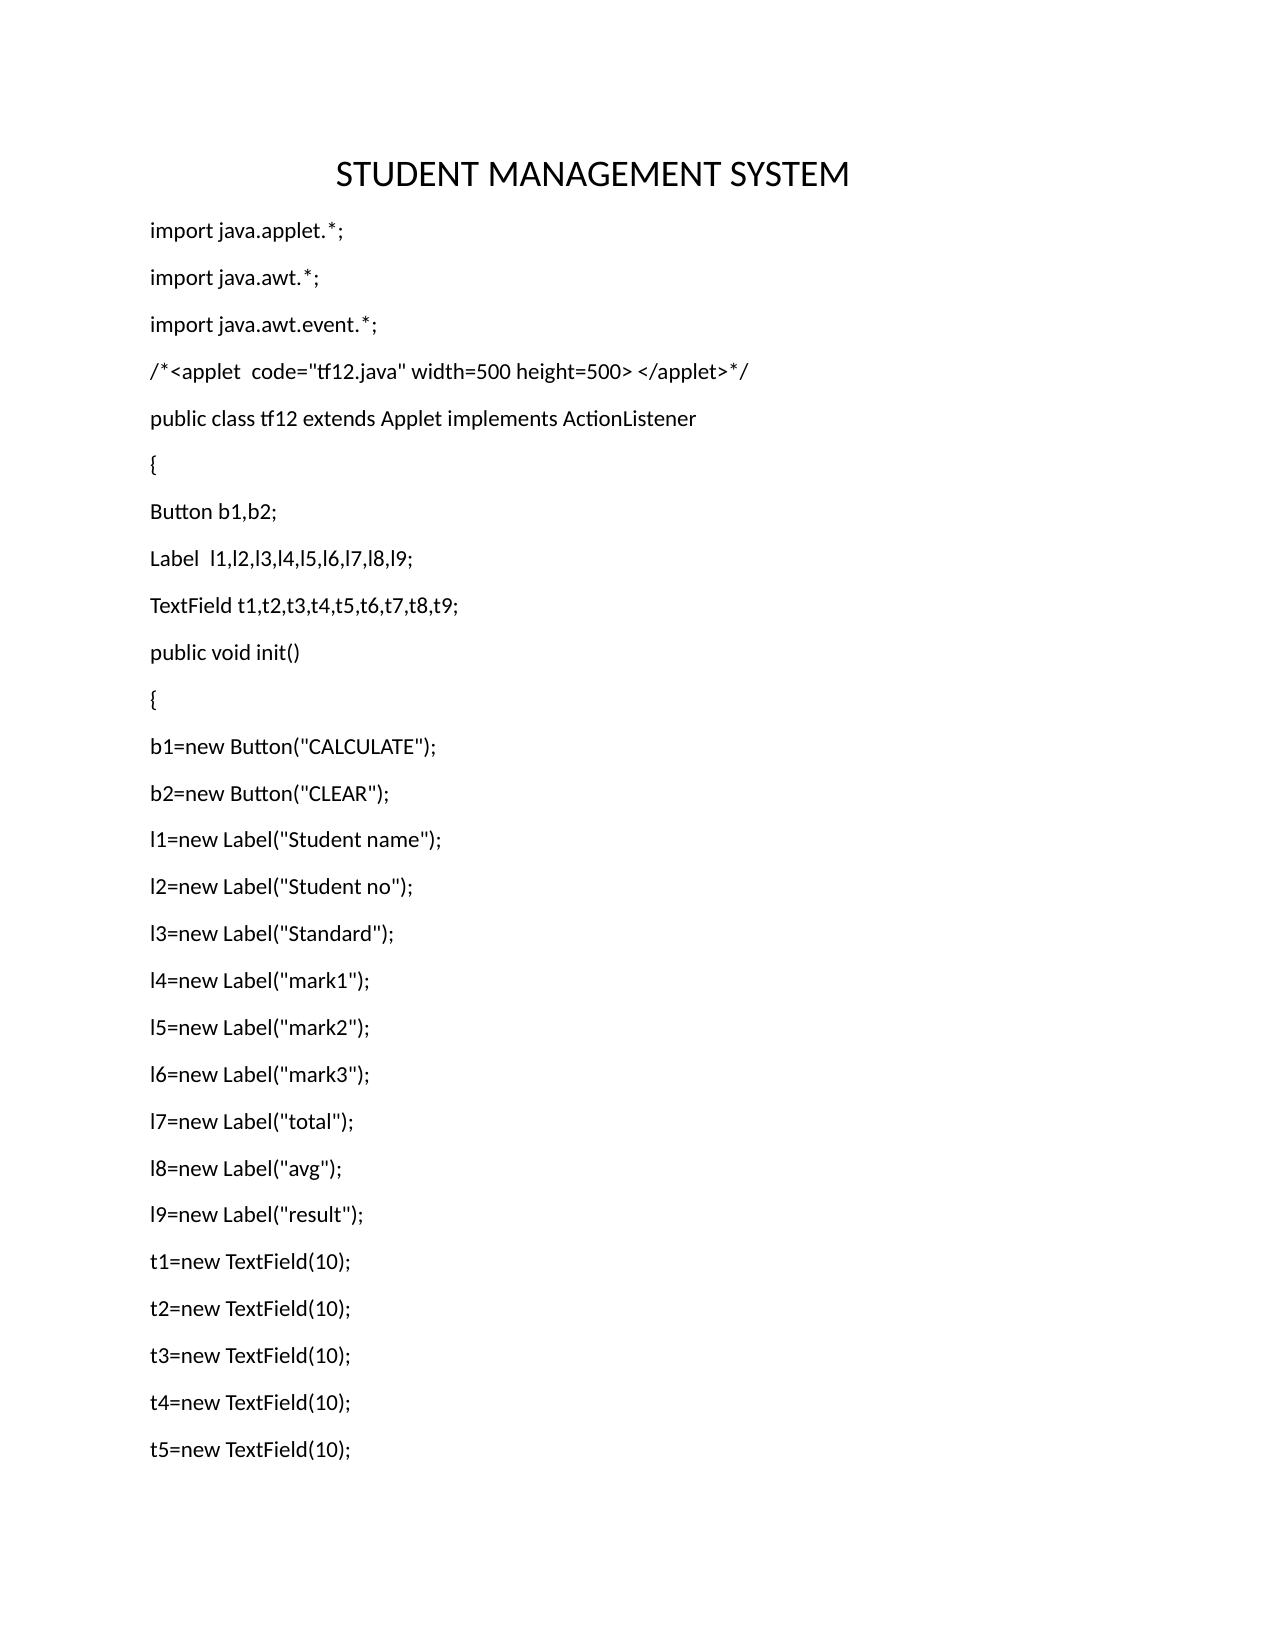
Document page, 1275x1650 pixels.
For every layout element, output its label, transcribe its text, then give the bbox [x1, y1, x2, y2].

text l1=new Label("Student name"); [150, 826, 1125, 853]
text l9=new Label("result"); [150, 1201, 1125, 1228]
text import java.awt.*; [150, 263, 1125, 291]
text import java.applet.*; [150, 216, 1125, 244]
text import java.awt.event.*; [150, 310, 1125, 338]
text t3=new TextField(10); [150, 1341, 1125, 1369]
text /*<applet code="tf12.java" width=500 height=500> </applet>*/ [150, 357, 1125, 385]
text { [150, 451, 1125, 478]
text l5=new Label("mark2"); [150, 1013, 1125, 1041]
text l7=new Label("total"); [150, 1107, 1125, 1135]
text l4=new Label("mark1"); [150, 966, 1125, 994]
text public void init() [150, 638, 1125, 666]
text TextField t1,t2,t3,t4,t5,t6,t7,t8,t9; [150, 591, 1125, 619]
text STUDENT MANAGEMENT SYSTEM [150, 150, 1125, 196]
text l3=new Label("Standard"); [150, 919, 1125, 947]
text public class tf12 extends Applet implements ActionListener [150, 404, 1125, 432]
text t4=new TextField(10); [150, 1388, 1125, 1416]
text t1=new TextField(10); [150, 1247, 1125, 1275]
text l2=new Label("Student no"); [150, 872, 1125, 900]
text Button b1,b2; [150, 497, 1125, 525]
text l8=new Label("avg"); [150, 1154, 1125, 1182]
text b1=new Button("CALCULATE"); [150, 732, 1125, 760]
text t5=new TextField(10); [150, 1435, 1125, 1463]
text b2=new Button("CLEAR"); [150, 779, 1125, 807]
text l6=new Label("mark3"); [150, 1060, 1125, 1088]
text Label l1,l2,l3,l4,l5,l6,l7,l8,l9; [150, 544, 1125, 572]
text t2=new TextField(10); [150, 1294, 1125, 1322]
text { [150, 685, 1125, 713]
